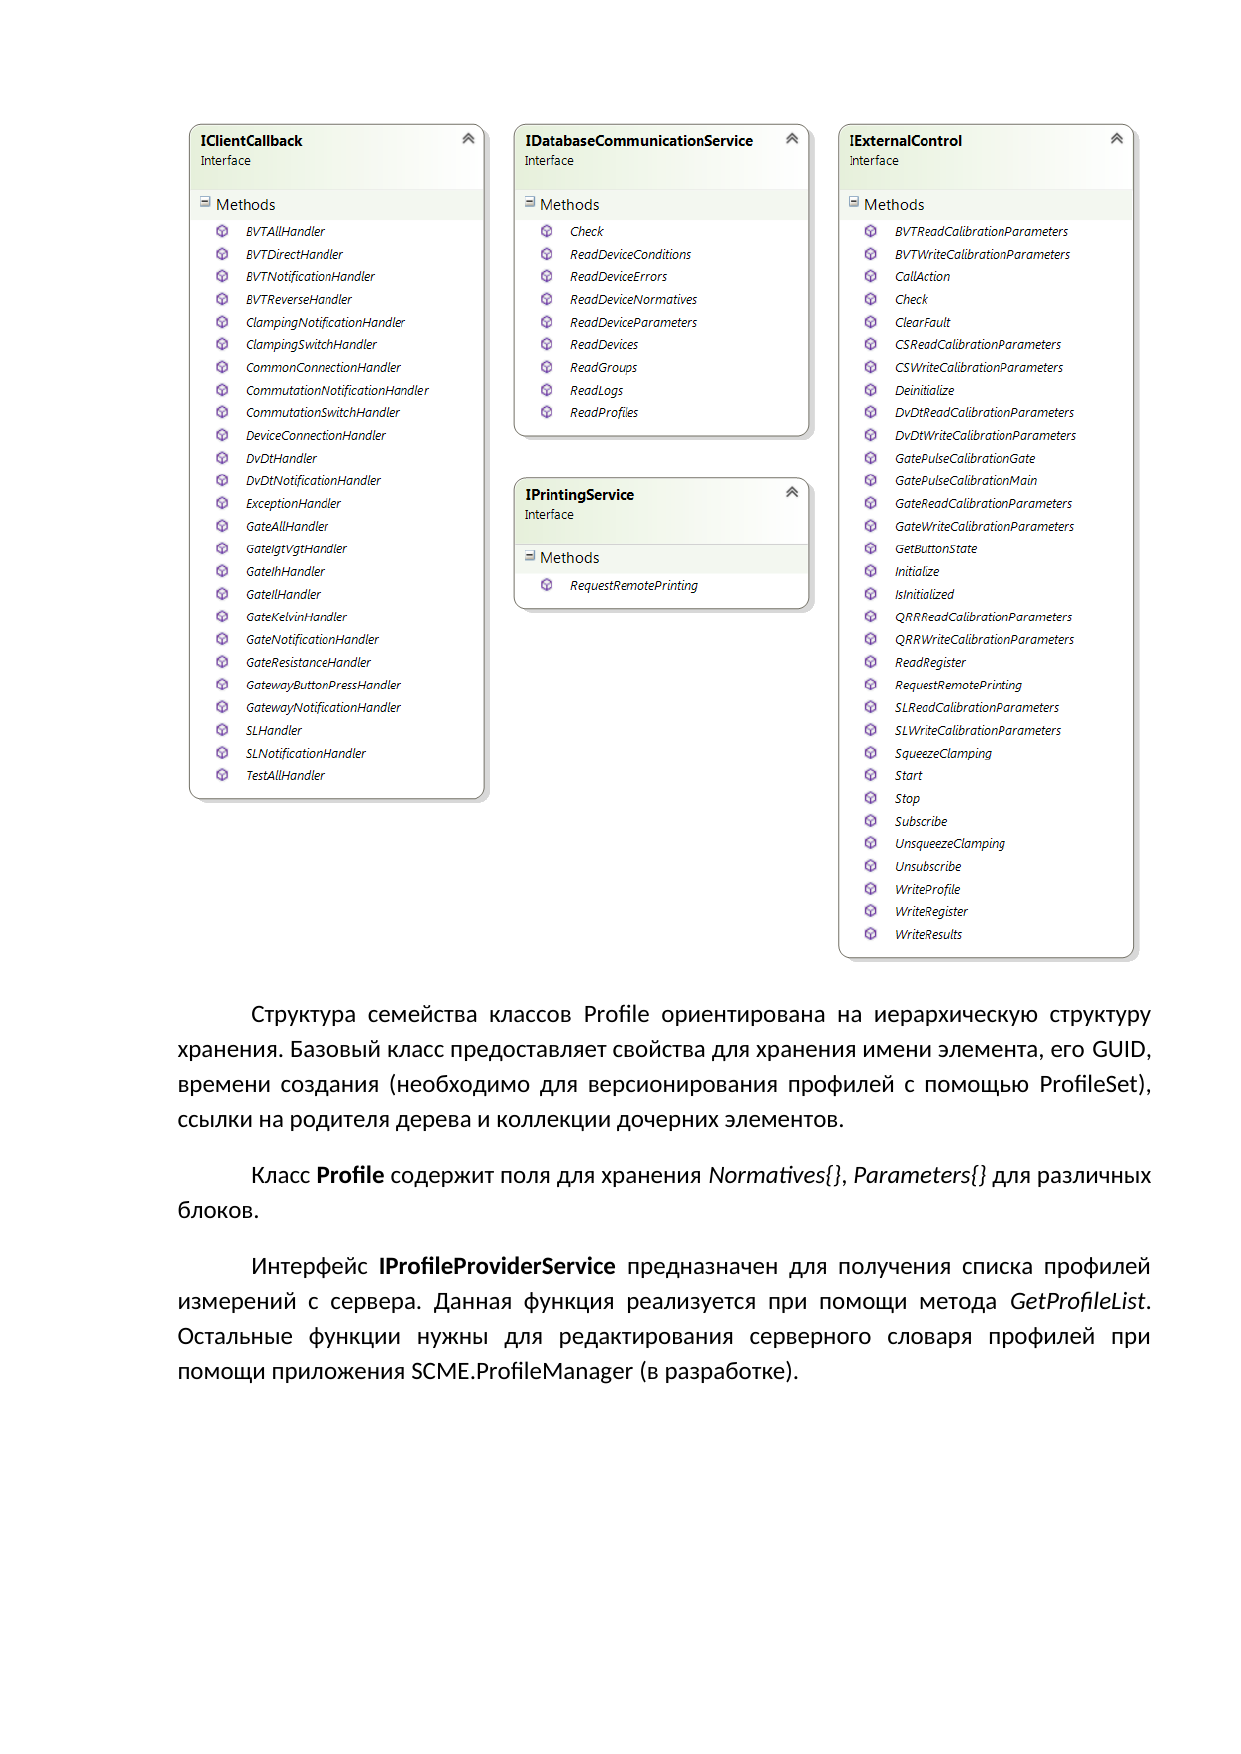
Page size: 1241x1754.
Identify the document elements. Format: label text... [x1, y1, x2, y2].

text Структура семейства классов Profile ориентирована на иерархическую структуру хранения. Базовый класс предоставляет свойства для хранения имени элемента, его GUID, времени создания (необходимо для версионирования профилей с помощью ProfileSet), ссылки на родителя дерева и коллекции дочерних элементов. [177, 998, 1152, 1134]
picture [177, 118, 1151, 973]
text Класс Profile содержит поля для хранения Normatives{}, Parameters{} для различных блоков. [177, 1159, 1152, 1224]
text Интерфейс IProfileProviderService предназначен для получения списка профилей измерений с сервера. Данная функция реализуется при помощи метода GetProfileList. Остальные функции нужны для редактирования серверного словаря профилей при помощи приложения SCME.ProfileManager (в разработке). [177, 1250, 1152, 1385]
